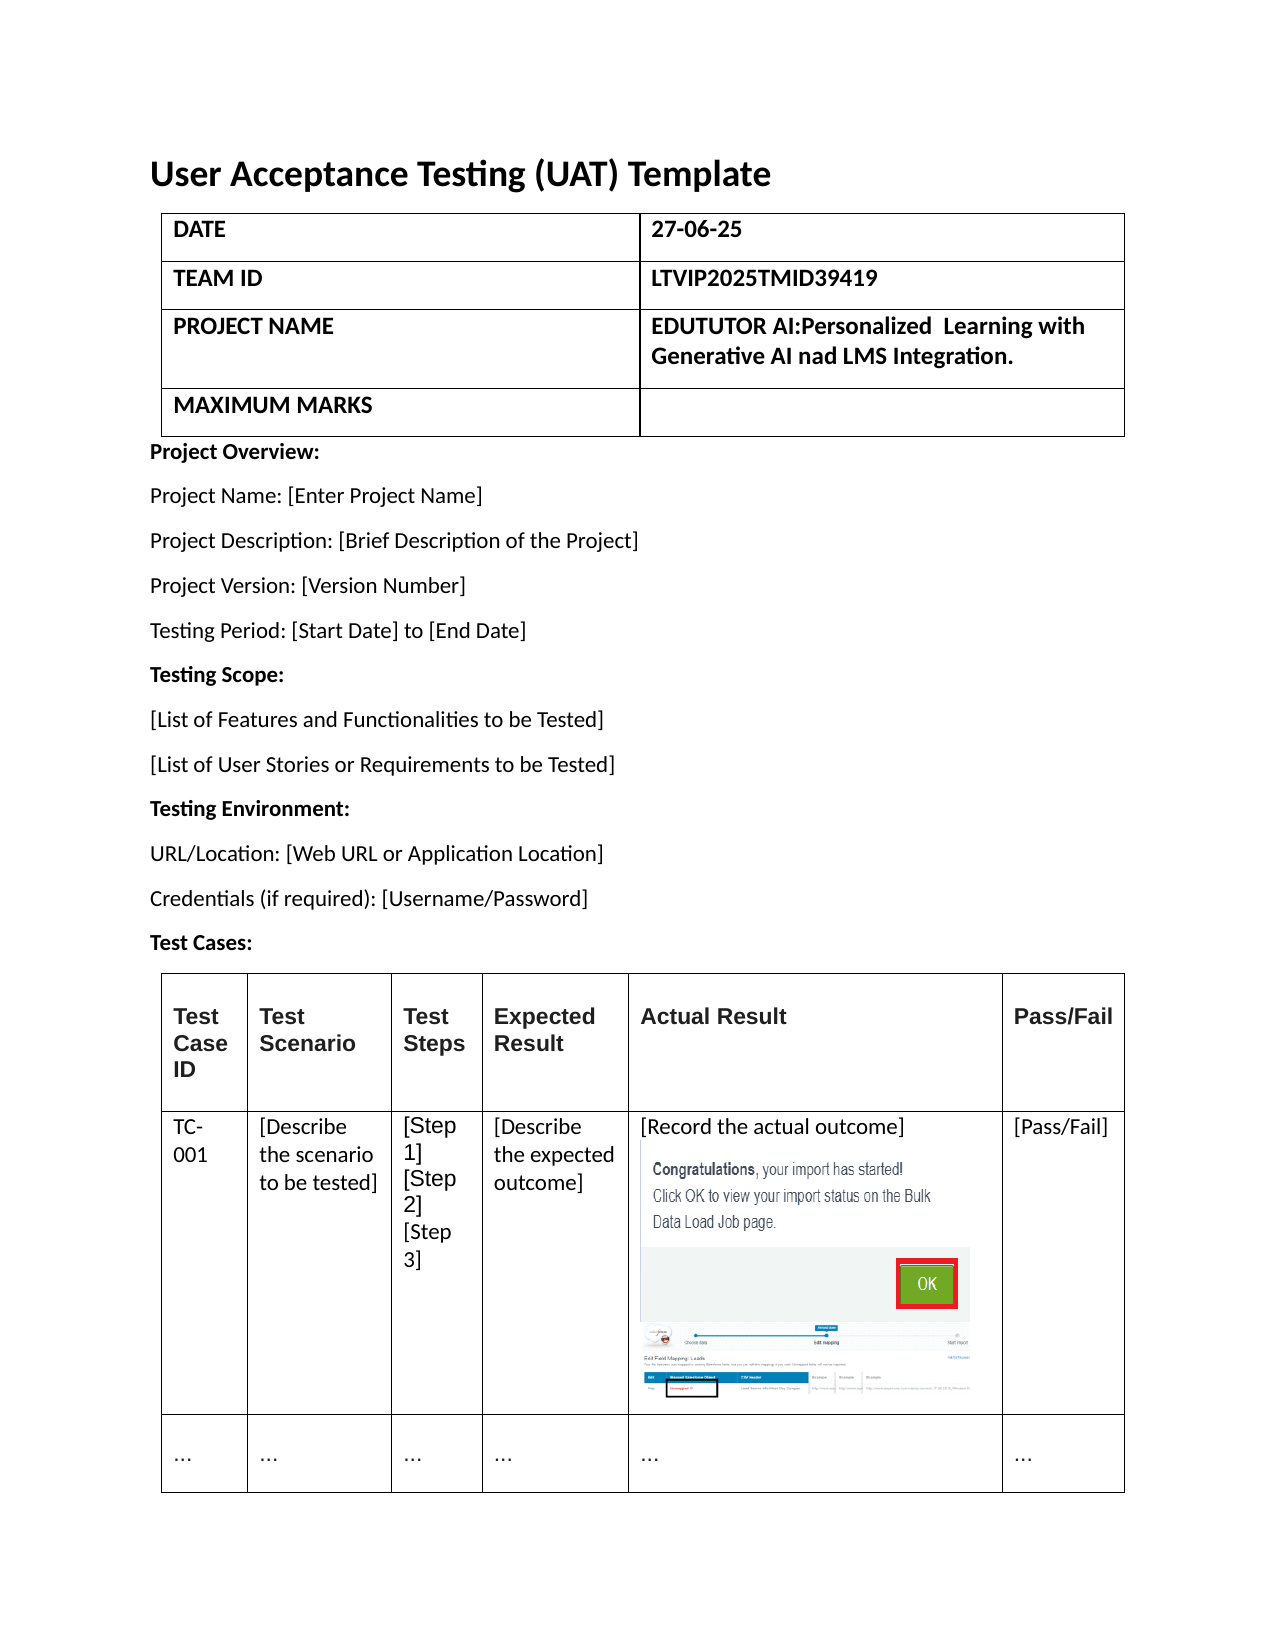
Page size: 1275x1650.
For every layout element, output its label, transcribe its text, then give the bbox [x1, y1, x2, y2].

table_header DATE [162, 214, 639, 261]
table_cell MAXIMUM MARKS [162, 389, 639, 436]
table_header Actual Result [629, 974, 1002, 1111]
table_header 27-06-25 [641, 214, 1124, 261]
table_cell ... [483, 1415, 628, 1492]
text Credentials (if required): [Username/Password] [150, 884, 1125, 912]
table_cell [Step 1] [Step 2] [Step 3] [392, 1112, 482, 1414]
text User Acceptance Testing (UAT) Template [150, 150, 1125, 196]
table_cell [641, 389, 1124, 436]
text Test Cases: [150, 928, 1125, 957]
text Testing Environment: [150, 794, 1125, 822]
table_header Test Scenario [248, 974, 391, 1111]
text [List of User Stories or Requirements to be Tested] [150, 750, 1125, 778]
text Project Overview: [150, 437, 1125, 465]
table_cell [Record the actual outcome] [629, 1112, 1002, 1414]
table_cell TC-001 [162, 1112, 247, 1414]
text Project Name: [Enter Project Name] [150, 482, 1125, 510]
table_cell ... [162, 1415, 247, 1492]
table_header Expected Result [483, 974, 628, 1111]
picture [640, 1140, 970, 1398]
table_cell ... [248, 1415, 391, 1492]
text Testing Scope: [150, 660, 1125, 688]
table_cell ... [629, 1415, 1002, 1492]
table_header Pass/Fail [1003, 974, 1124, 1111]
table_cell TEAM ID [162, 262, 639, 309]
text Testing Period: [Start Date] to [End Date] [150, 616, 1125, 644]
text Project Version: [Version Number] [150, 571, 1125, 599]
text [List of Features and Functionalities to be Tested] [150, 705, 1125, 733]
table_cell ... [392, 1415, 482, 1492]
text URL/Location: [Web URL or Application Location] [150, 839, 1125, 867]
table_cell [Pass/Fail] [1003, 1112, 1124, 1414]
text Project Description: [Brief Description of the Project] [150, 526, 1125, 554]
table_header Test Steps [392, 974, 482, 1111]
table_cell [Describe the expected outcome] [483, 1112, 628, 1414]
table_cell EDUTUTOR AI:Personalized Learning with Generative AI nad LMS Integration. [641, 310, 1124, 388]
table_cell PROJECT NAME [162, 310, 639, 388]
table_cell [Describe the scenario to be tested] [248, 1112, 391, 1414]
table_header Test Case ID [162, 974, 247, 1111]
table_cell LTVIP2025TMID39419 [641, 262, 1124, 309]
table_cell ... [1003, 1415, 1124, 1492]
